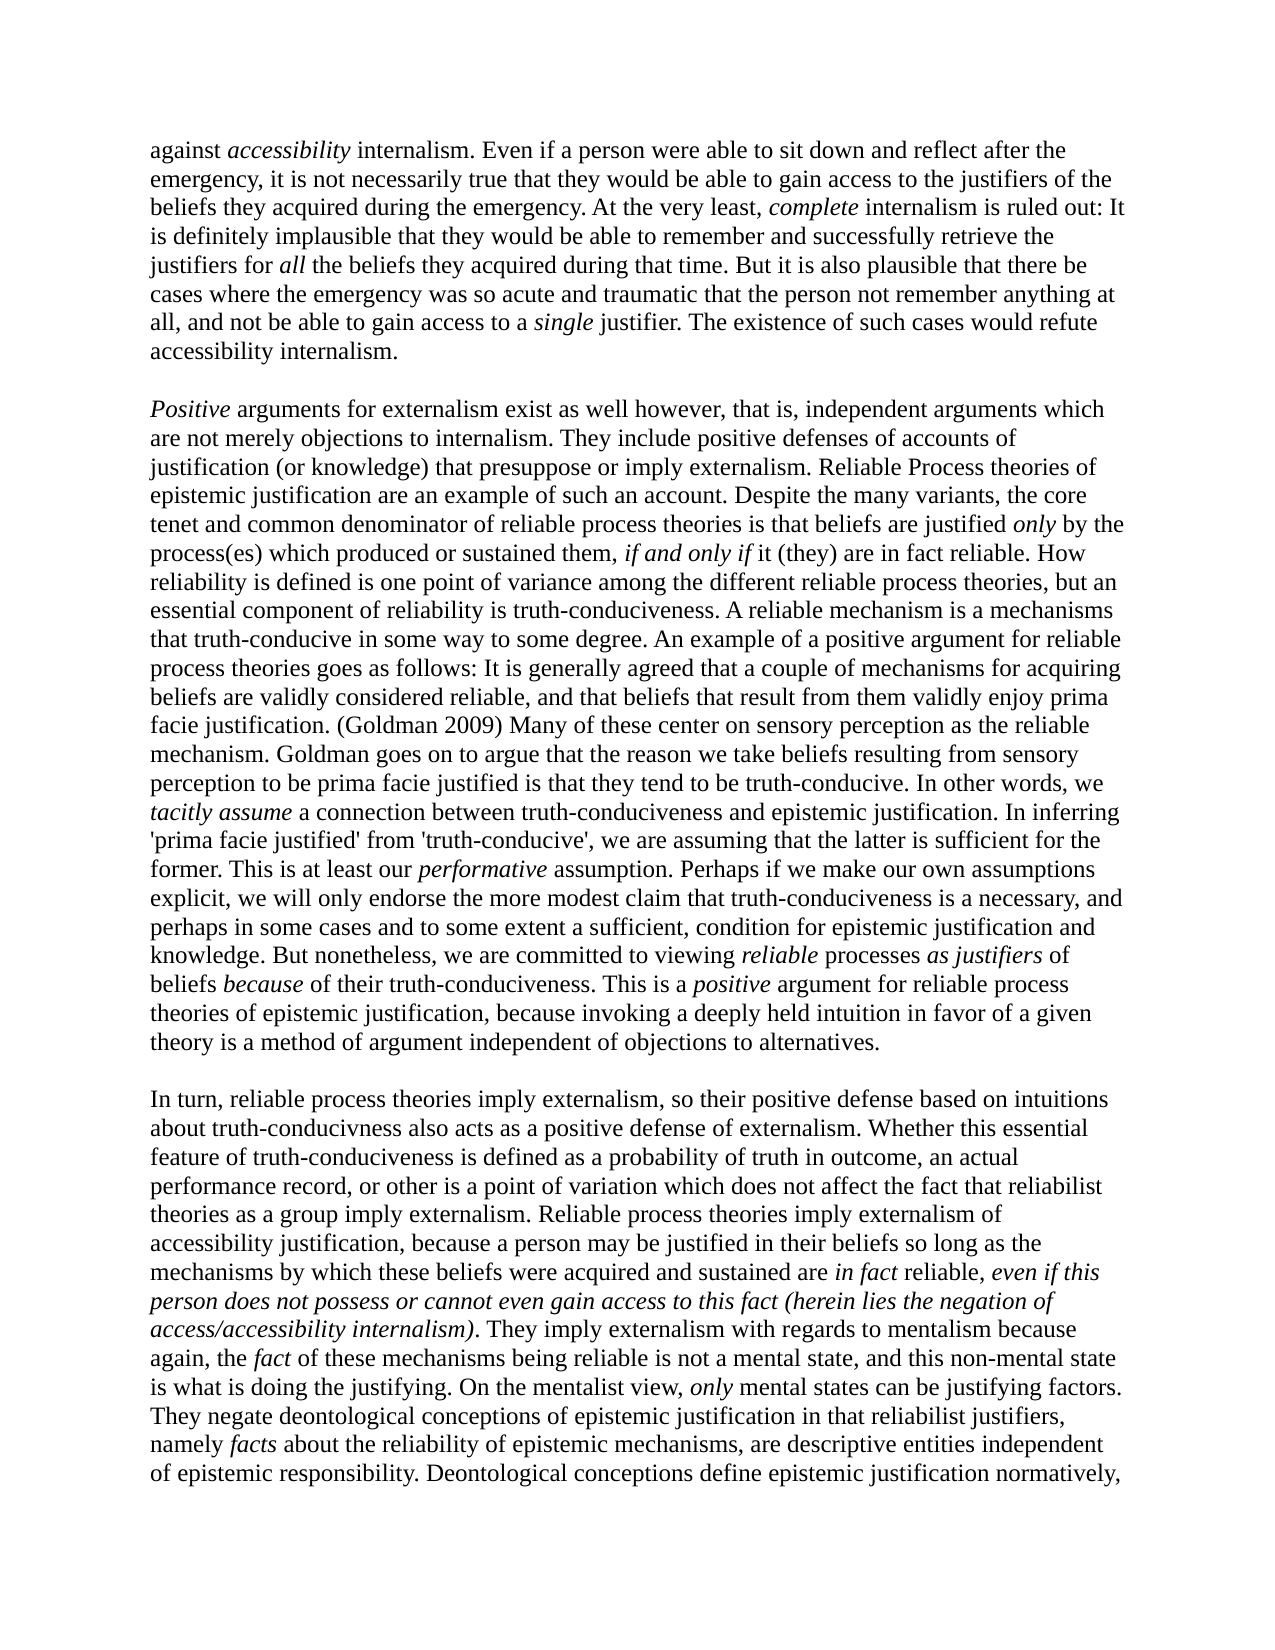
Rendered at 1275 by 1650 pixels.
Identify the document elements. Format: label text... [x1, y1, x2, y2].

text Positive arguments for externalism exist as well however, that is, independent arguments which are not merely objections to internalism. They include positive defenses of accounts of justification (or knowledge) that presuppose or imply externalism. Reliable Process theories of epistemic justification are an example of such an account. Despite the many variants, the core tenet and common denominator of reliable process theories is that beliefs are justified only by the process(es) which produced or sustained them, if and only if it (they) are in fact reliable. How reliability is defined is one point of variance among the different reliable process theories, but an essential component of reliability is truth-conduciveness. A reliable mechanism is a mechanisms that truth-conducive in some way to some degree. An example of a positive argument for reliable process theories goes as follows: It is generally agreed that a couple of mechanisms for acquiring beliefs are validly considered reliable, and that beliefs that result from them validly enjoy prima facie justification. (Goldman 2009) Many of these center on sensory perception as the reliable mechanism. Goldman goes on to argue that the reason we take beliefs resulting from sensory perception to be prima facie justified is that they tend to be truth-conducive. In other words, we tacitly assume a connection between truth-conduciveness and epistemic justification. In inferring 'prima facie justified' from 'truth-conducive', we are assuming that the latter is sufficient for the former. This is at least our performative assumption. Perhaps if we make our own assumptions explicit, we will only endorse the more modest claim that truth-conduciveness is a necessary, and perhaps in some cases and to some extent a sufficient, condition for epistemic justification and knowledge. But nonetheless, we are committed to viewing reliable processes as justifiers of beliefs because of their truth-conduciveness. This is a positive argument for reliable process theories of epistemic justification, because invoking a deeply held intuition in favor of a given theory is a method of argument independent of objections to alternatives. [150, 394, 1125, 1055]
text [150, 135, 1125, 365]
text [150, 1084, 1125, 1487]
